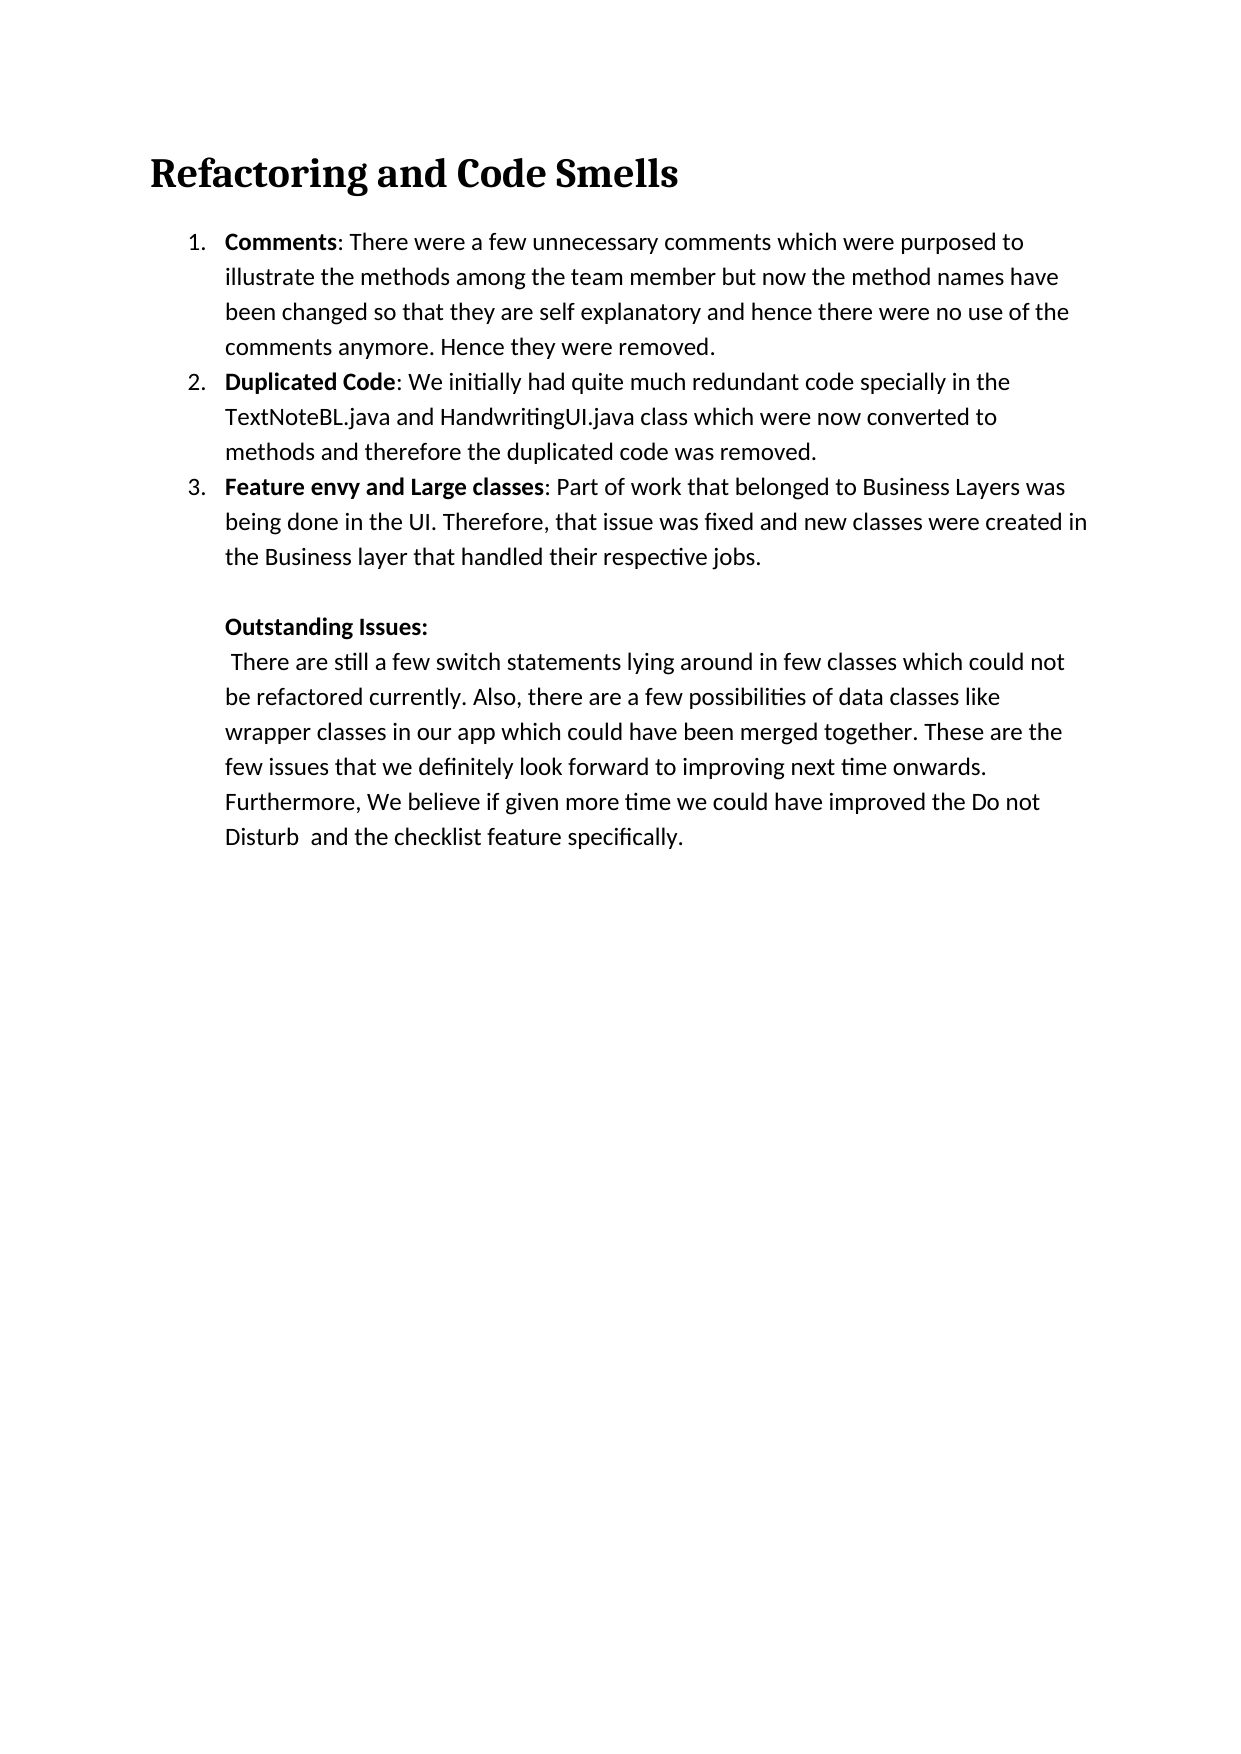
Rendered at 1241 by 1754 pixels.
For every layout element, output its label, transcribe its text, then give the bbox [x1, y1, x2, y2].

list Duplicated Code: We initially had quite much redundant code specially in the TextNoteBL.java and HandwritingUI.java class which were now converted to methods and therefore the duplicated code was removed. [187, 366, 1090, 466]
text Refactoring and Code Smells [150, 150, 1090, 198]
list Comments: There were a few unnecessary comments which were purposed to illustrate the methods among the team member but now the method names have been changed so that they are self explanatory and hence there were no use of the comments anymore. Hence they were removed. [187, 226, 1090, 361]
list Outstanding Issues: [225, 611, 1090, 641]
list Feature envy and Large classes: Part of work that belonged to Business Layers was being done in the UI. Therefore, that issue was fixed and new classes were created in the Business layer that handled their respective jobs. [187, 471, 1090, 571]
list There are still a few switch statements lying around in few classes which could not be refactored currently. Also, there are a few possibilities of data classes like wrapper classes in our app which could have been merged together. These are the few issues that we definitely look forward to improving next time onwards. Furthermore, We believe if given more time we could have improved the Do not Disturb and the checklist feature specifically. [225, 646, 1090, 851]
